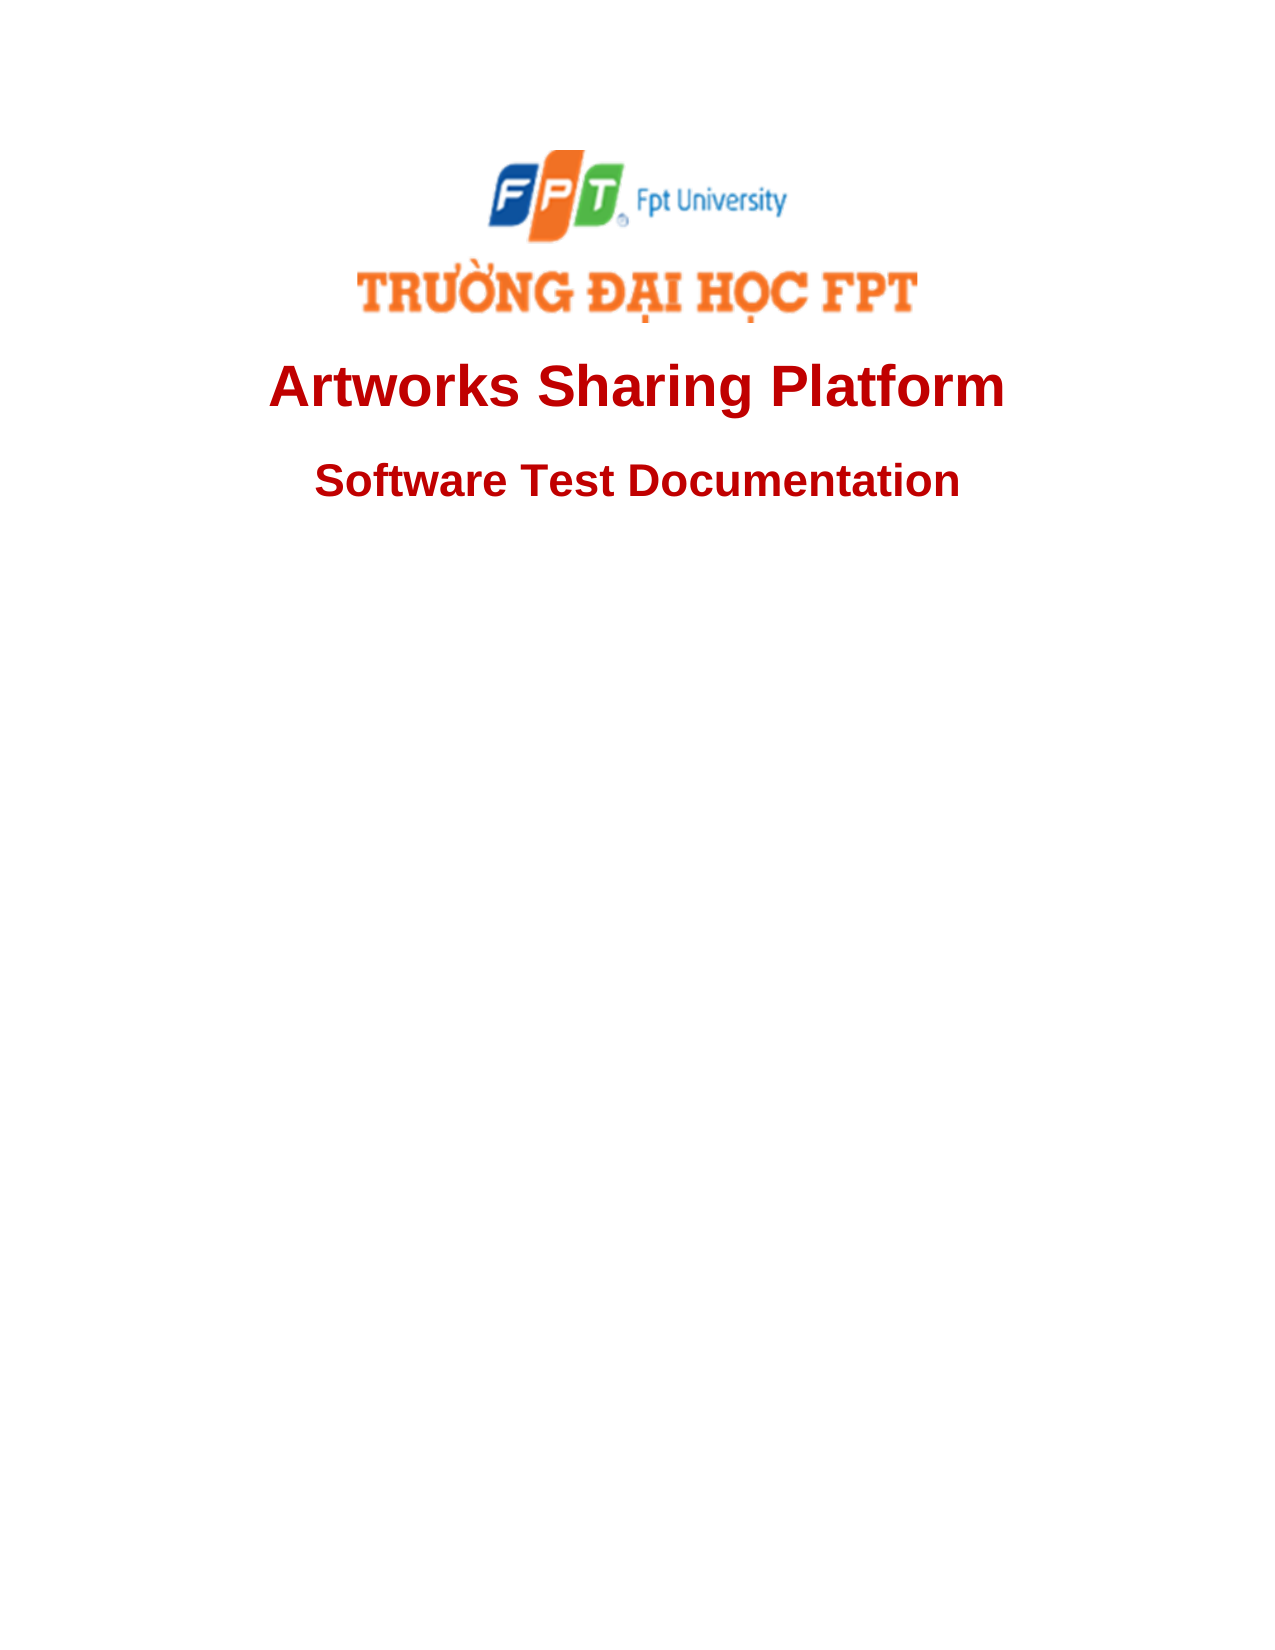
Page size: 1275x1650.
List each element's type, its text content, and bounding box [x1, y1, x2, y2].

picture [357, 150, 918, 323]
text Artworks Sharing Platform [150, 351, 1125, 418]
text Software Test Documentation [150, 453, 1125, 506]
